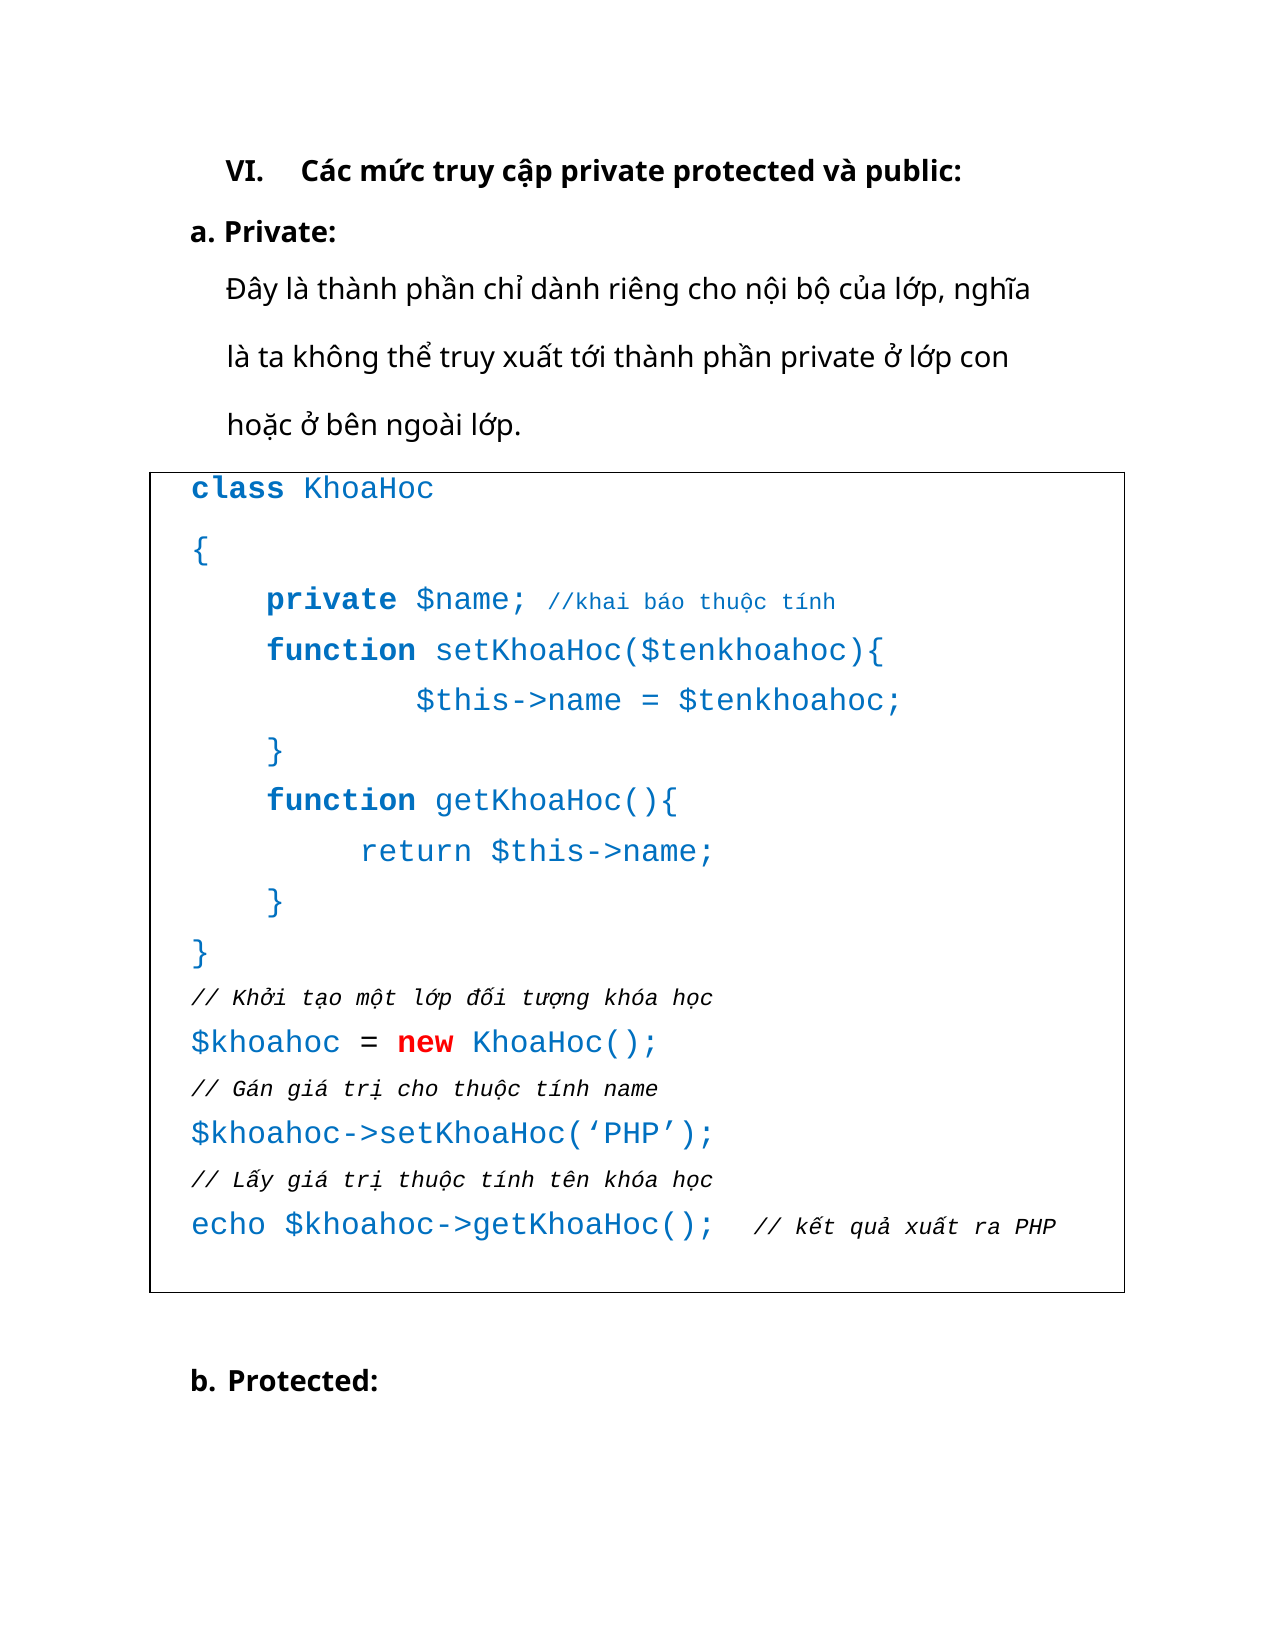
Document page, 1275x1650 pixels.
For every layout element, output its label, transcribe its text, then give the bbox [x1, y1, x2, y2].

text Đây là thành phần chỉ dành riêng cho nội bộ của lớp, nghĩa là ta không thể truy xuất tới thành phần private ở lớp con hoặc ở bên ngoài lớp. [225, 268, 1057, 443]
list Protected: [189, 1360, 1125, 1400]
text a. Private: [189, 211, 1125, 251]
list Các mức truy cập private protected và public: [225, 150, 1125, 190]
table_header class KhoaHoc { private $name; //khai báo thuộc tính function setKhoaHoc($tenkhoahoc){ $this->name = $tenkhoahoc; } function getKhoaHoc(){ return $this->name; } } // Khởi tạo một lớp đối tượng khóa học $khoahoc = new KhoaHoc(); // Gán giá trị cho thuộc tính name $khoahoc->setKhoaHoc(‘PHP’); // Lấy giá trị thuộc tính tên khóa học echo $khoahoc->getKhoaHoc(); // kết quả xuất ra PHP [151, 473, 1124, 1292]
